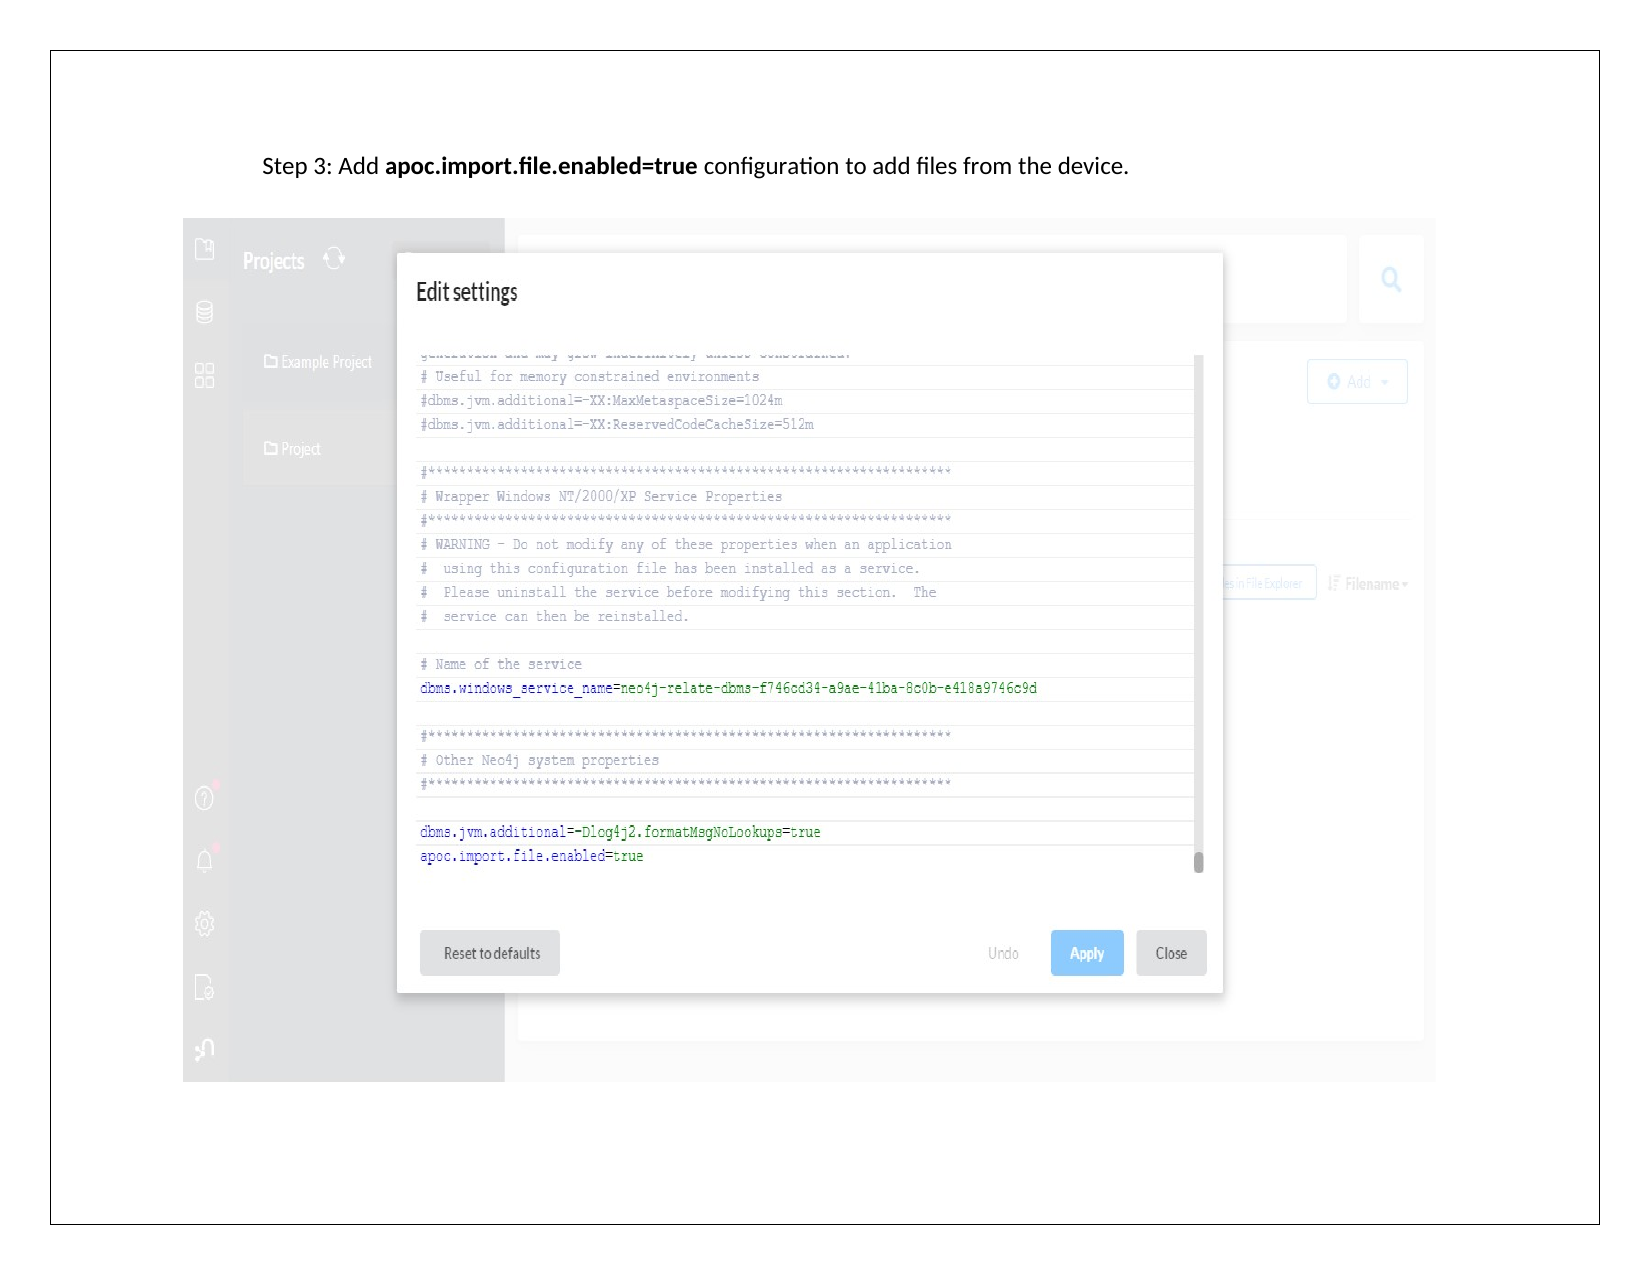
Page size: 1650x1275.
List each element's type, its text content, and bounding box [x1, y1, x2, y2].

text Step 3: Add apoc.import.file.enabled=true configuration to add files from the device. [160, 150, 1500, 181]
picture [183, 218, 1436, 1082]
